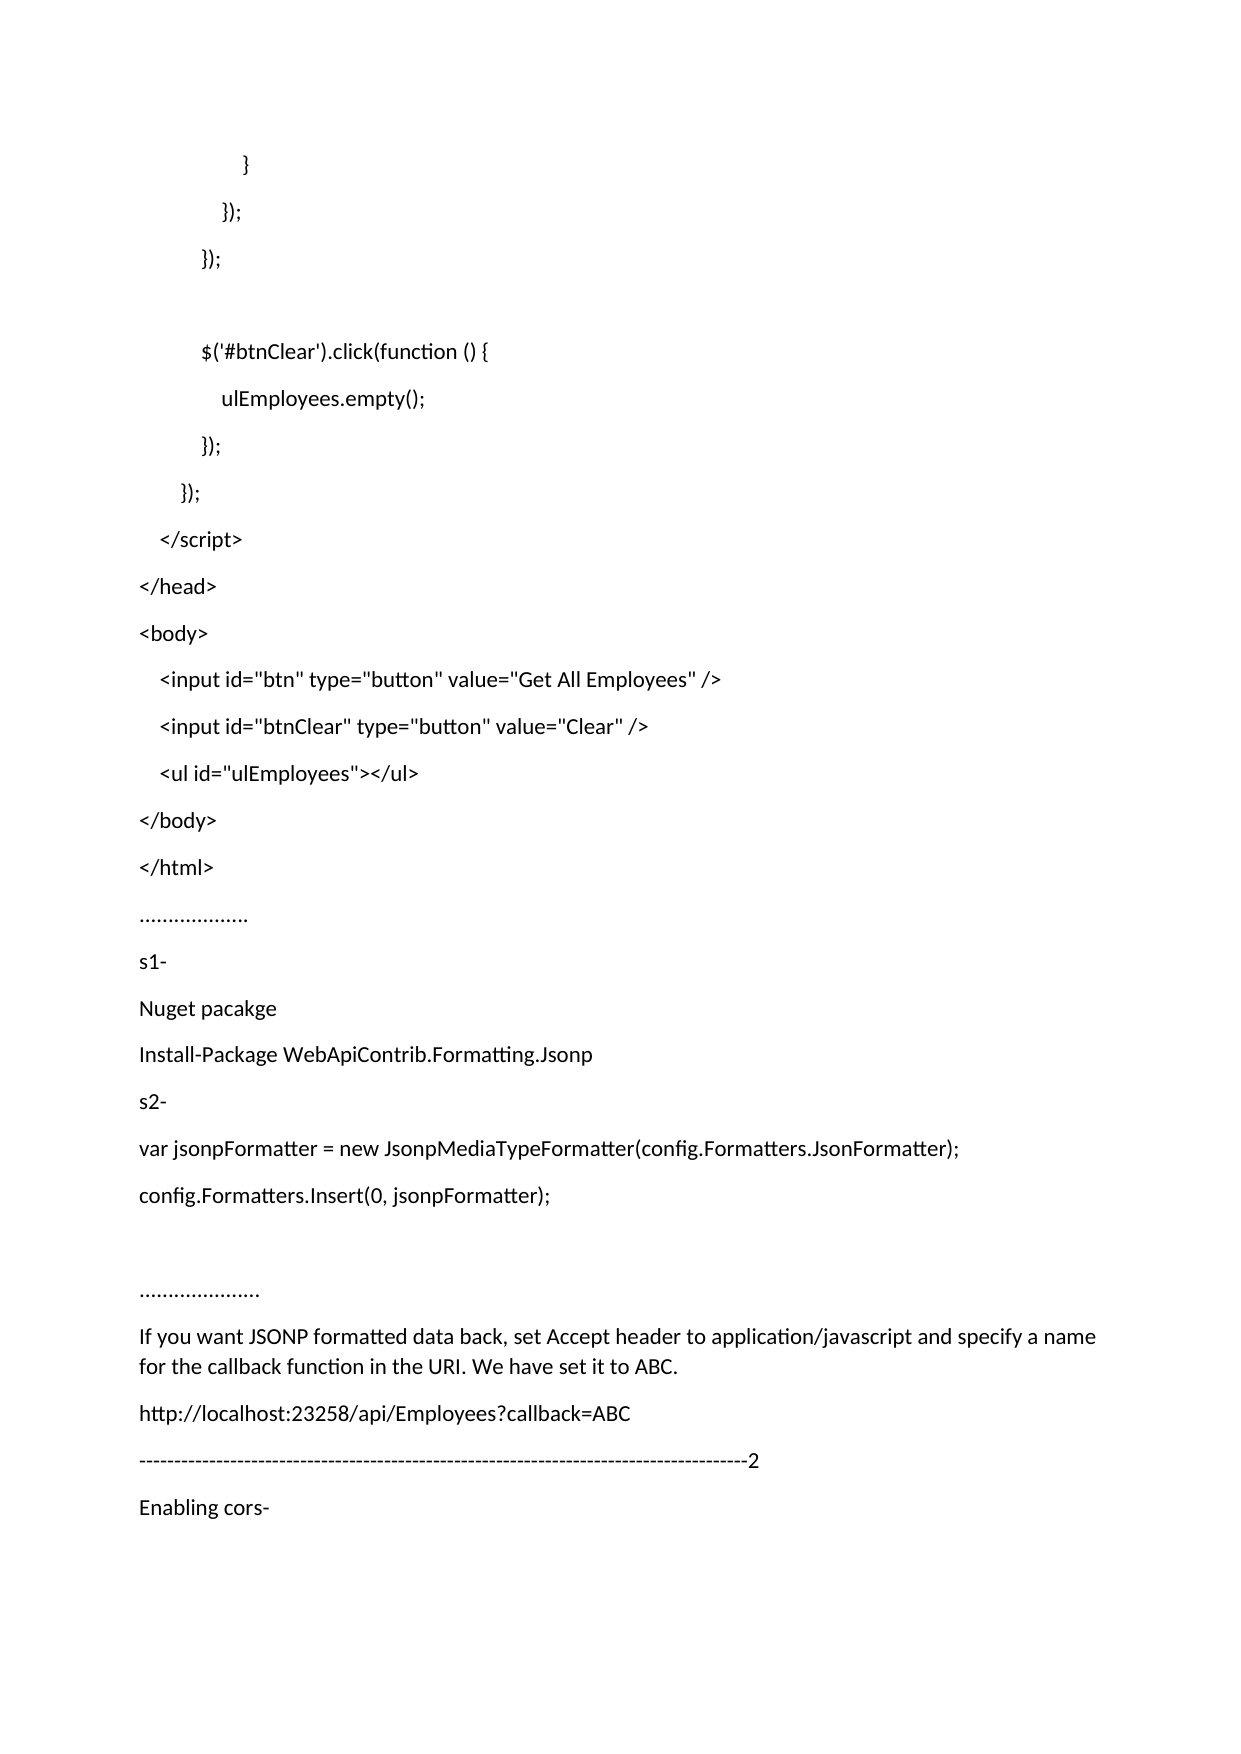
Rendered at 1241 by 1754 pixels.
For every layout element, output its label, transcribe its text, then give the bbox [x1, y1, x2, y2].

text ..................... [139, 1275, 1101, 1303]
text }); [139, 197, 1101, 225]
text <input id="btn" type="button" value="Get All Employees" /> [139, 666, 1101, 694]
text config.Formatters.Insert(0, jsonpFormatter); [139, 1181, 1101, 1209]
text </head> [139, 572, 1101, 600]
text If you want JSONP formatted data back, set Accept header to application/javascript and specify a name for the callback function in the URI. We have set it to ABC. [139, 1322, 1101, 1380]
text s2- [139, 1087, 1101, 1116]
text s1- [139, 947, 1101, 975]
text ulEmployees.empty(); [139, 384, 1101, 412]
text } [139, 150, 1101, 178]
text $('#btnClear').click(function () { [139, 337, 1101, 366]
text <body> [139, 619, 1101, 647]
text var jsonpFormatter = new JsonpMediaTypeFormatter(config.Formatters.JsonFormatter); [139, 1134, 1101, 1162]
text }); [139, 431, 1101, 459]
text Nuget pacakge [139, 994, 1101, 1022]
text ---------------------------------------------------------------------------------------2 [139, 1446, 1101, 1474]
text <input id="btnClear" type="button" value="Clear" /> [139, 712, 1101, 741]
text Enabling cors- [139, 1493, 1101, 1521]
text </body> [139, 806, 1101, 834]
text ................... [139, 900, 1101, 928]
text </script> [139, 525, 1101, 553]
text }); [139, 478, 1101, 506]
text http://localhost:23258/api/Employees?callback=ABC [139, 1399, 1101, 1427]
text }); [139, 244, 1101, 272]
text Install-Package WebApiContrib.Formatting.Jsonp [139, 1041, 1101, 1069]
text </html> [139, 853, 1101, 881]
text <ul id="ulEmployees"></ul> [139, 759, 1101, 787]
